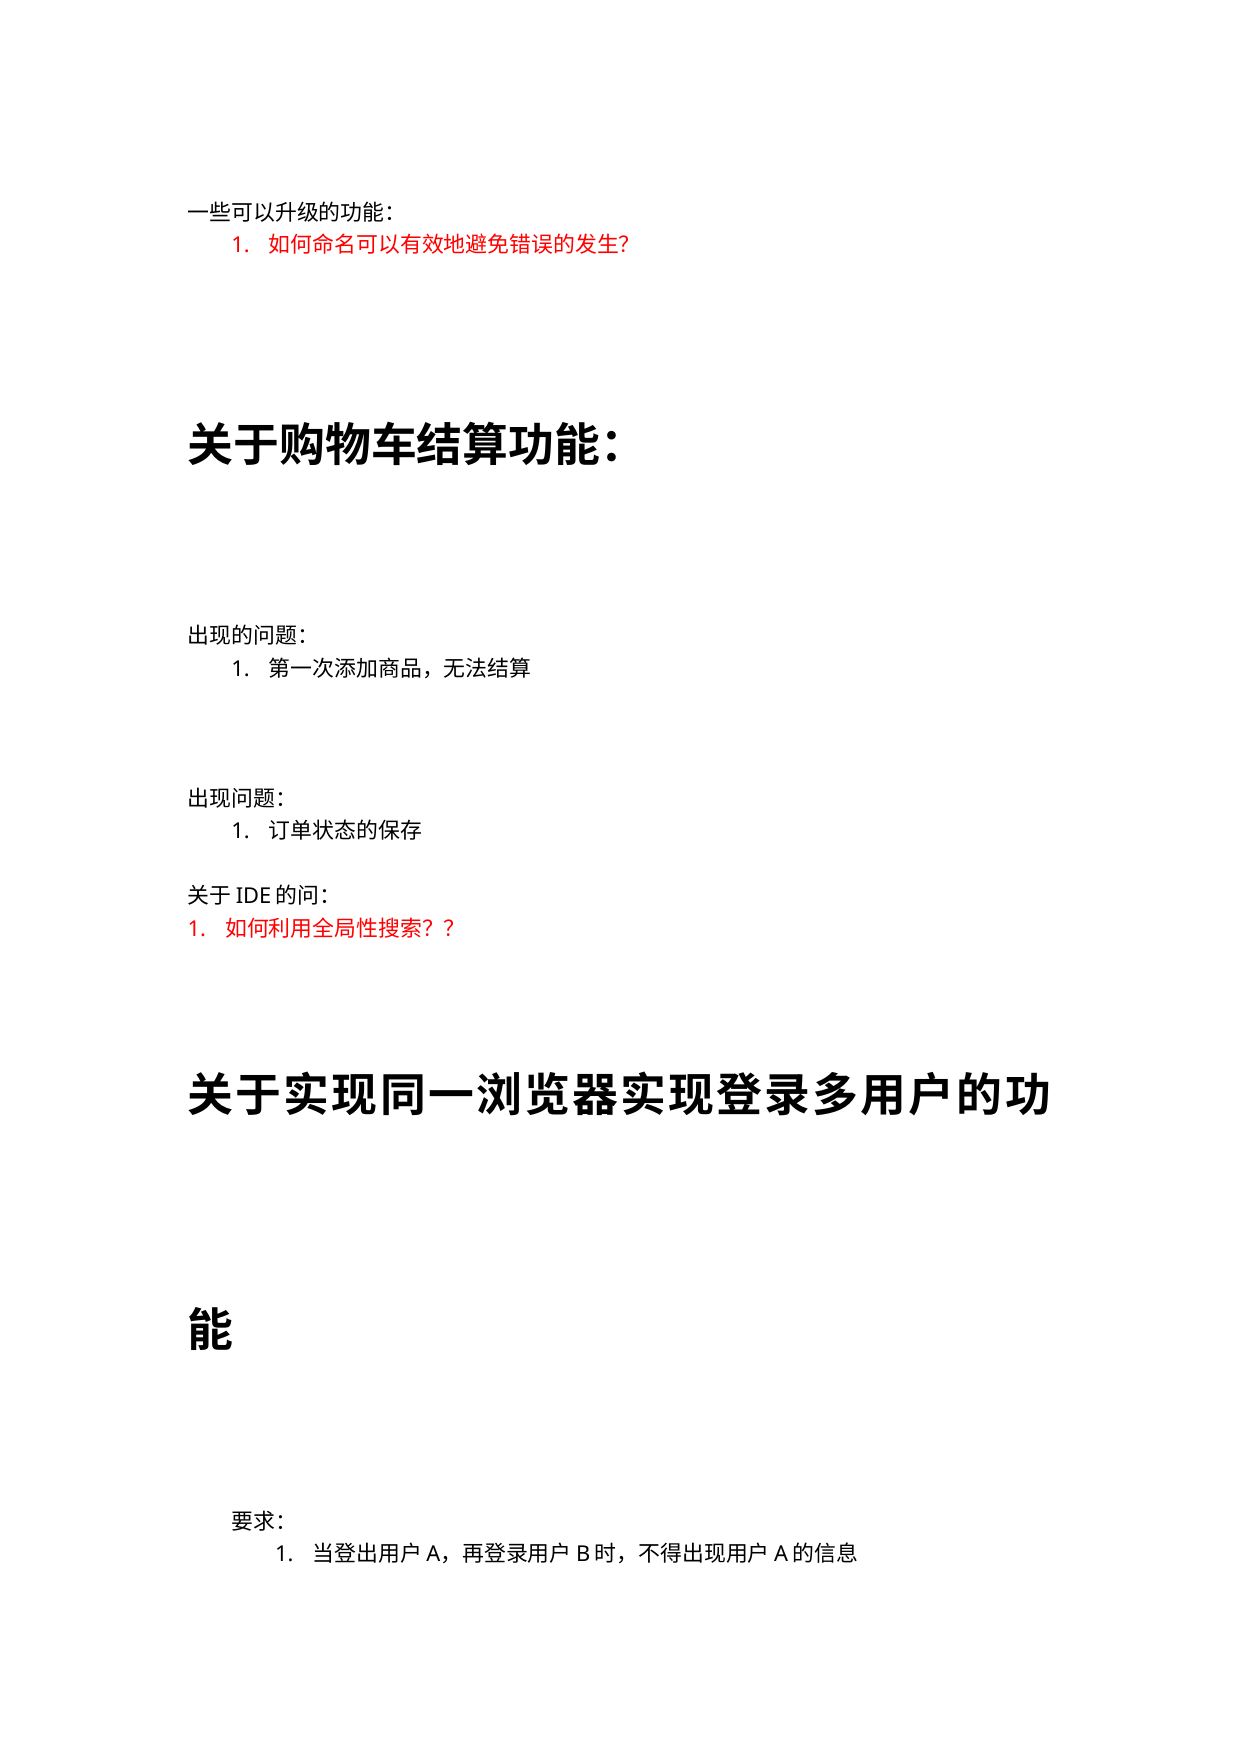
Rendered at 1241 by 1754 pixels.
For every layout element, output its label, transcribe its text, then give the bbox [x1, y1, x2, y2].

text 一些可以升级的功能： [187, 194, 1053, 227]
text 出现的问题： [187, 618, 1053, 650]
subtitle 关于购物车结算功能： [187, 392, 1053, 490]
list 当登出用户A，再登录用户B时，不得出现用户A的信息 [275, 1536, 1053, 1568]
list 订单状态的保存 [231, 813, 1053, 845]
list 如何命名可以有效地避免错误的发生？ [231, 227, 1053, 259]
subtitle 关于实现同一浏览器实现登录多用户的功能 [187, 1043, 1053, 1376]
text 关于IDE的问： [187, 878, 1053, 910]
text 出现问题： [187, 780, 1053, 813]
list 第一次添加商品，无法结算 [231, 650, 1053, 683]
text 要求： [187, 1503, 1053, 1536]
list 如何利用全局性搜索？？ [187, 910, 1053, 943]
